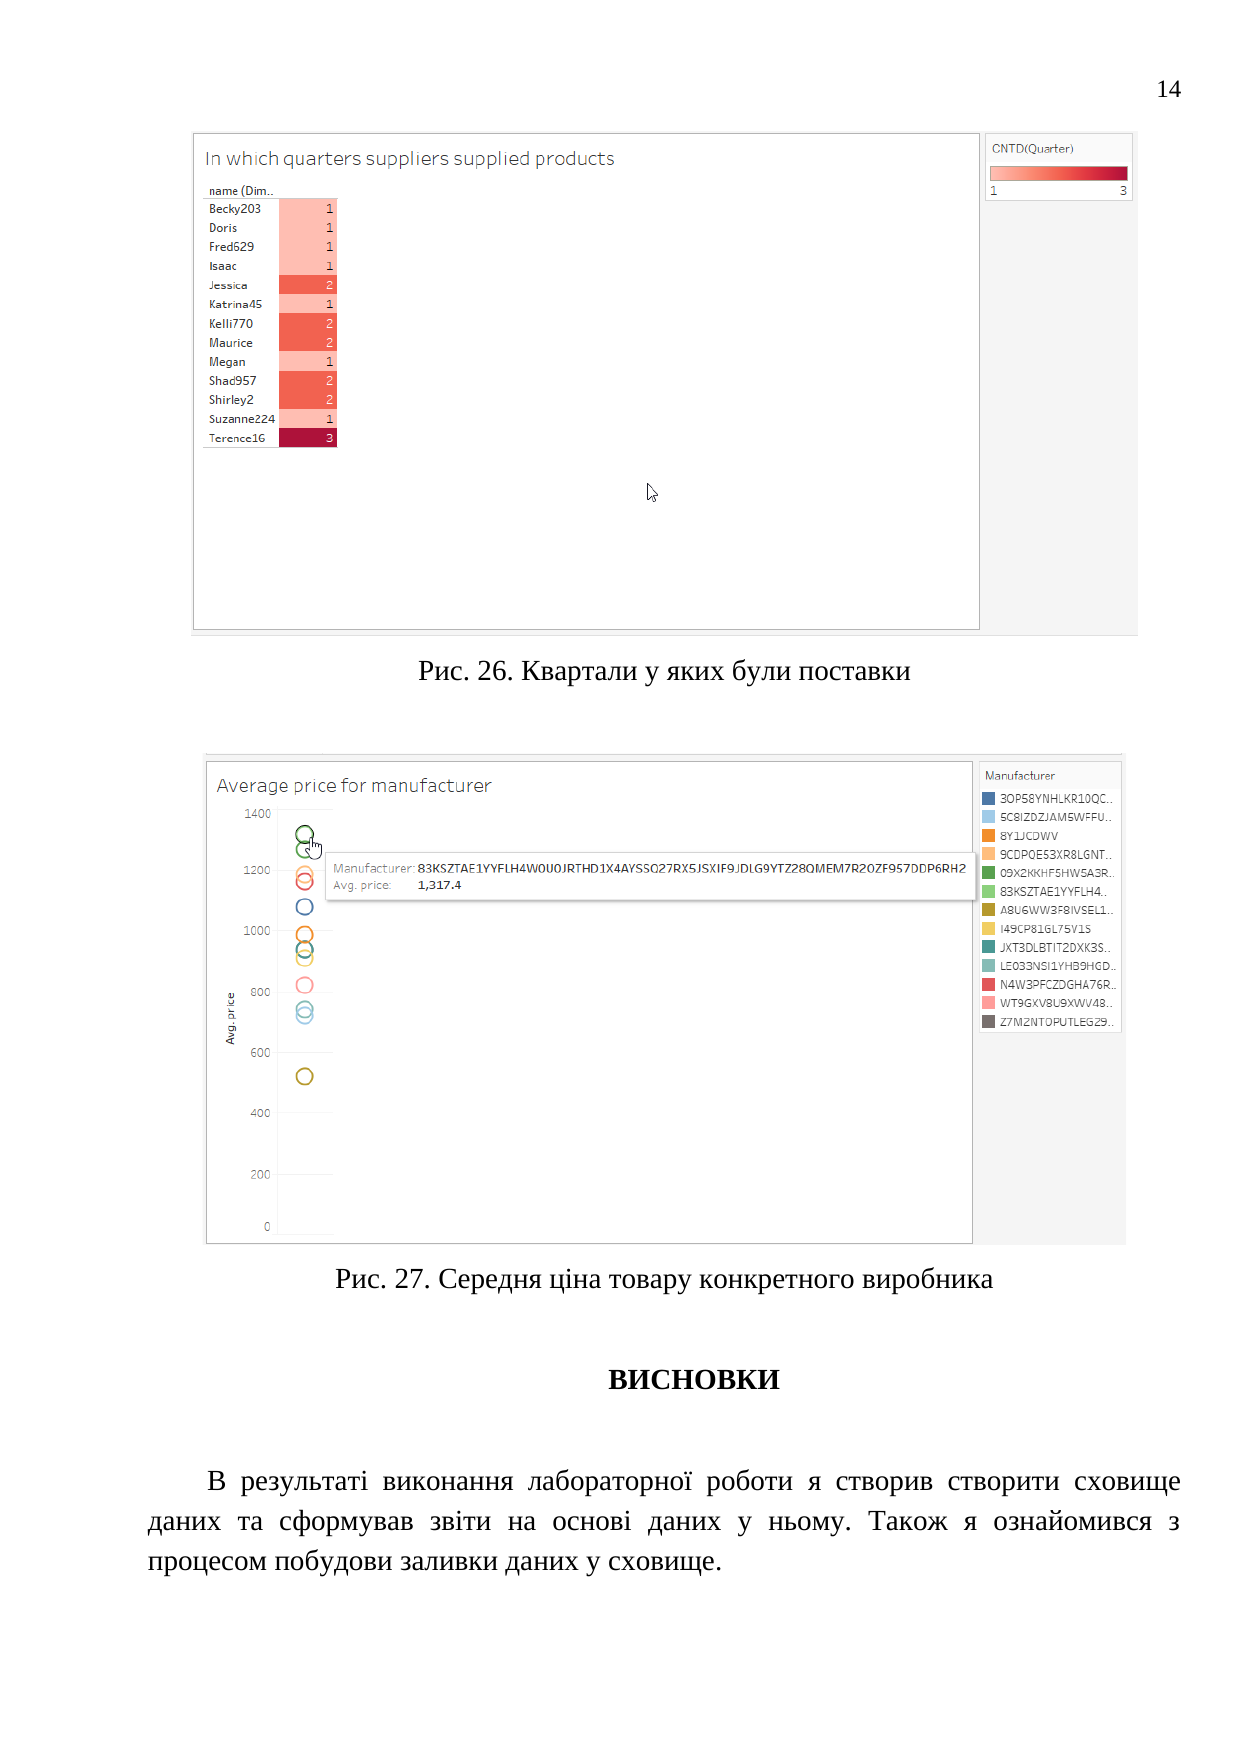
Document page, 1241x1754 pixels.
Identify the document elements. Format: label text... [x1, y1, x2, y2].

text ВИСНОВКИ [148, 1362, 1181, 1396]
text В результаті виконання лабораторної роботи я створив створити сховище даних та сформував звіти на основі даних у ньому. Також я ознайомився з процесом побудови заливки даних у сховище. [148, 1463, 1181, 1577]
picture [191, 131, 1138, 636]
picture [202, 753, 1127, 1245]
text Рис. 26. Квартали у яких були поставки [148, 653, 1181, 686]
text Рис. 27. Середня ціна товару конкретного виробника [148, 1262, 1181, 1295]
